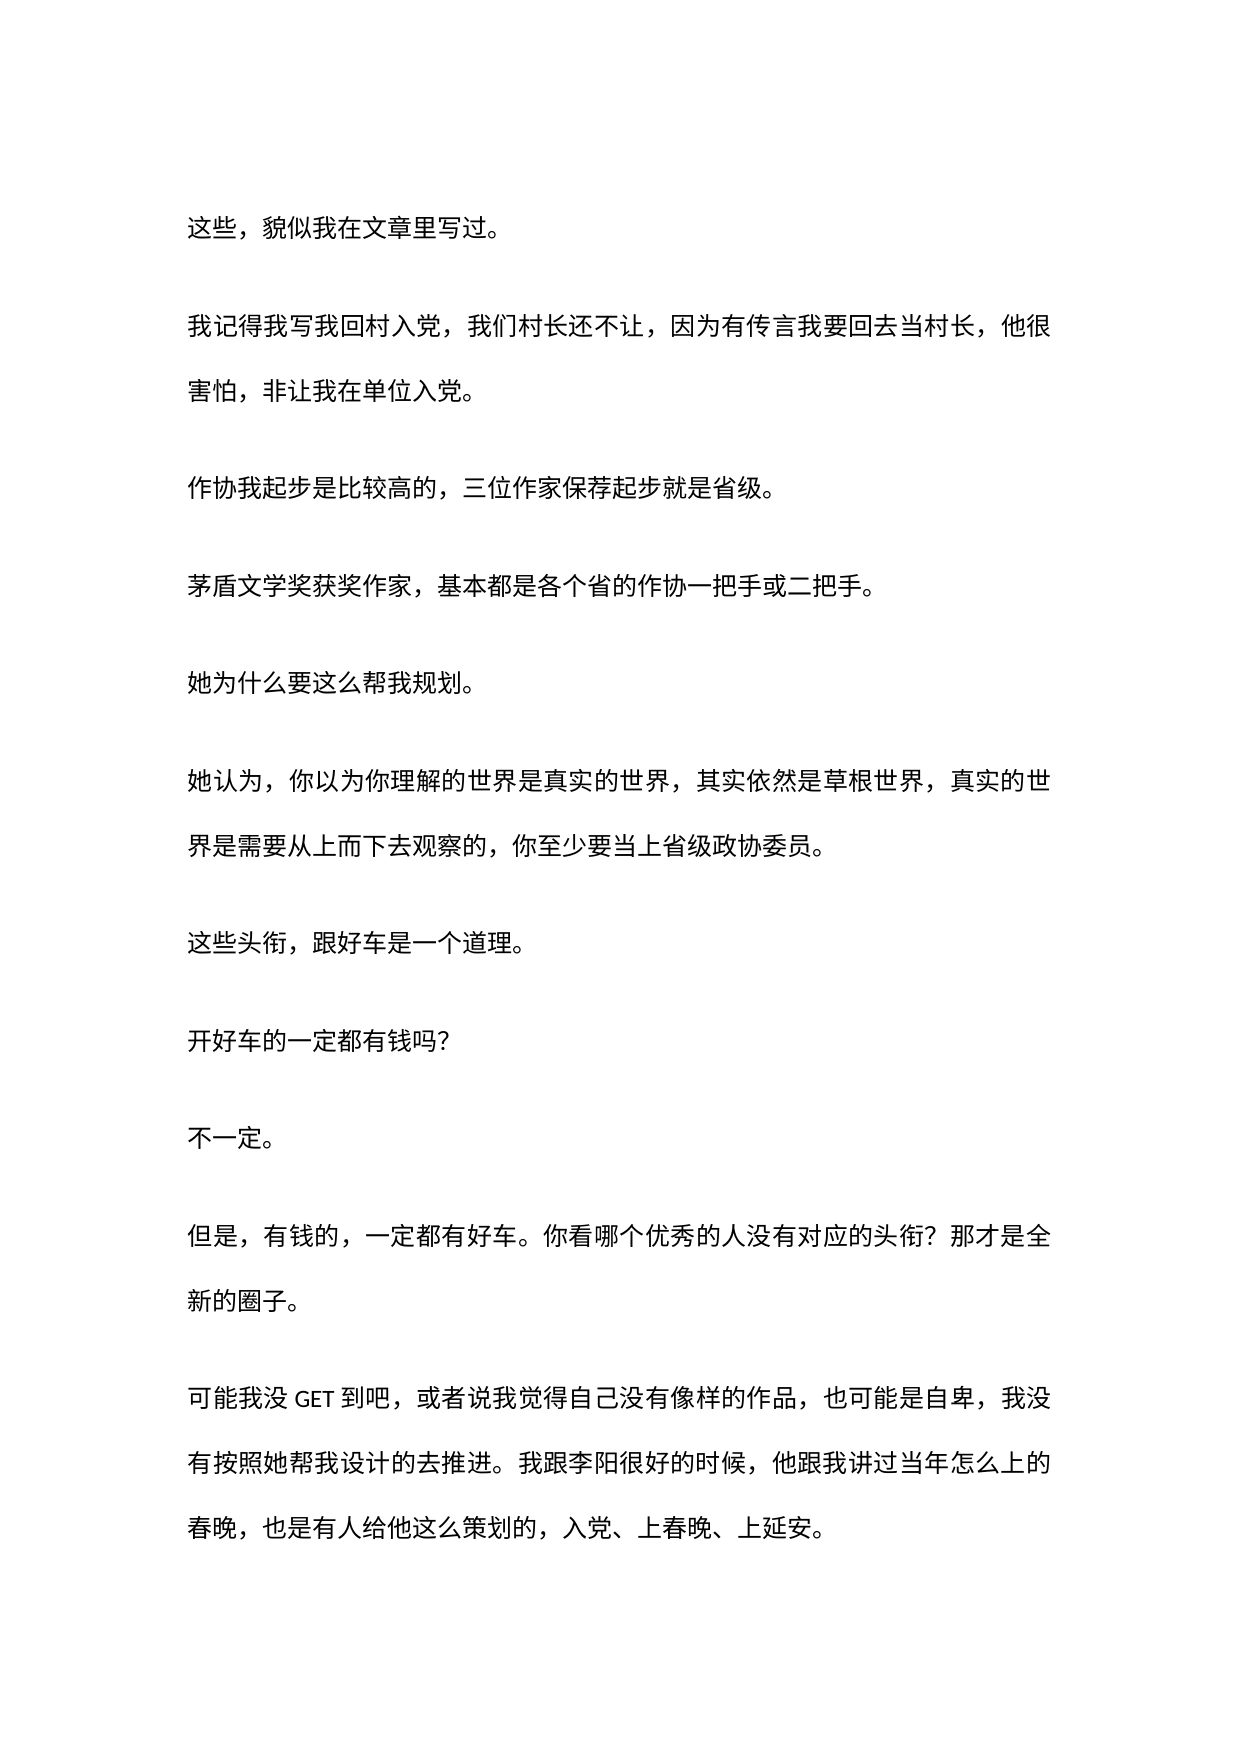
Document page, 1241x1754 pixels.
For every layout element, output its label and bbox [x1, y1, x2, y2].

text [187, 162, 1053, 1559]
